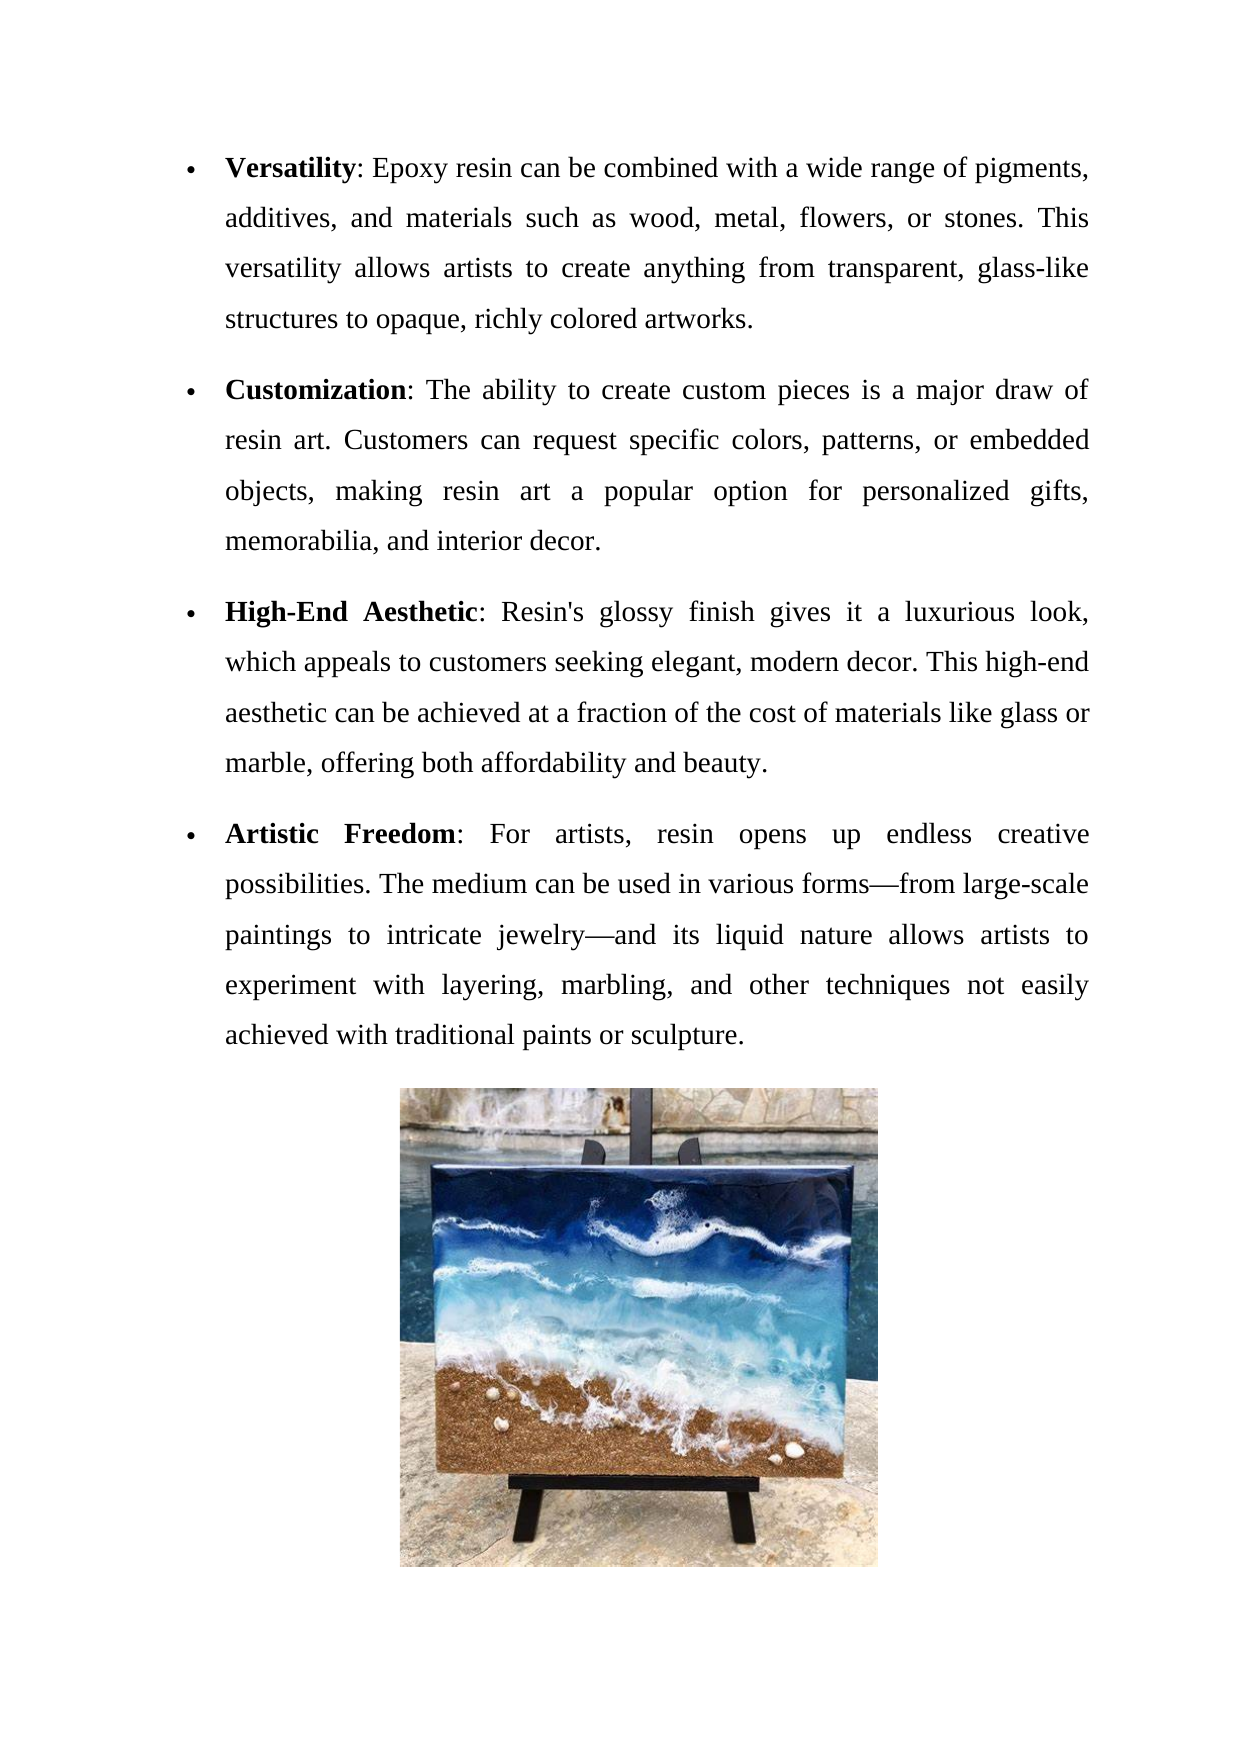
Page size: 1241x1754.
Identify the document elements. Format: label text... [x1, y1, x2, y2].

list Customization: The ability to create custom pieces is a major draw of resin art. Customers can request specific colors, patterns, or embedded objects, making resin art a popular option for personalized gifts, memorabilia, and interior decor. [187, 372, 1090, 557]
list Artistic Freedom: For artists, resin opens up endless creative possibilities. The medium can be used in various forms—from large-scale paintings to intricate jewelry—and its liquid nature allows artists to experiment with layering, marbling, and other techniques not easily achieved with traditional paints or sculpture. [187, 816, 1090, 1051]
picture [399, 1088, 878, 1567]
list Versatility: Epoxy resin can be combined with a wide range of pigments, additives, and materials such as wood, metal, flowers, or stones. This versatility allows artists to create anything from transparent, glass-like structures to opaque, richly colored artworks. [187, 150, 1090, 334]
list High-End Aesthetic: Resin's glossy finish gives it a luxurious look, which appeals to customers seeking elegant, modern decor. This high-end aesthetic can be achieved at a fraction of the cost of materials like glass or marble, offering both affordability and beauty. [187, 594, 1090, 779]
